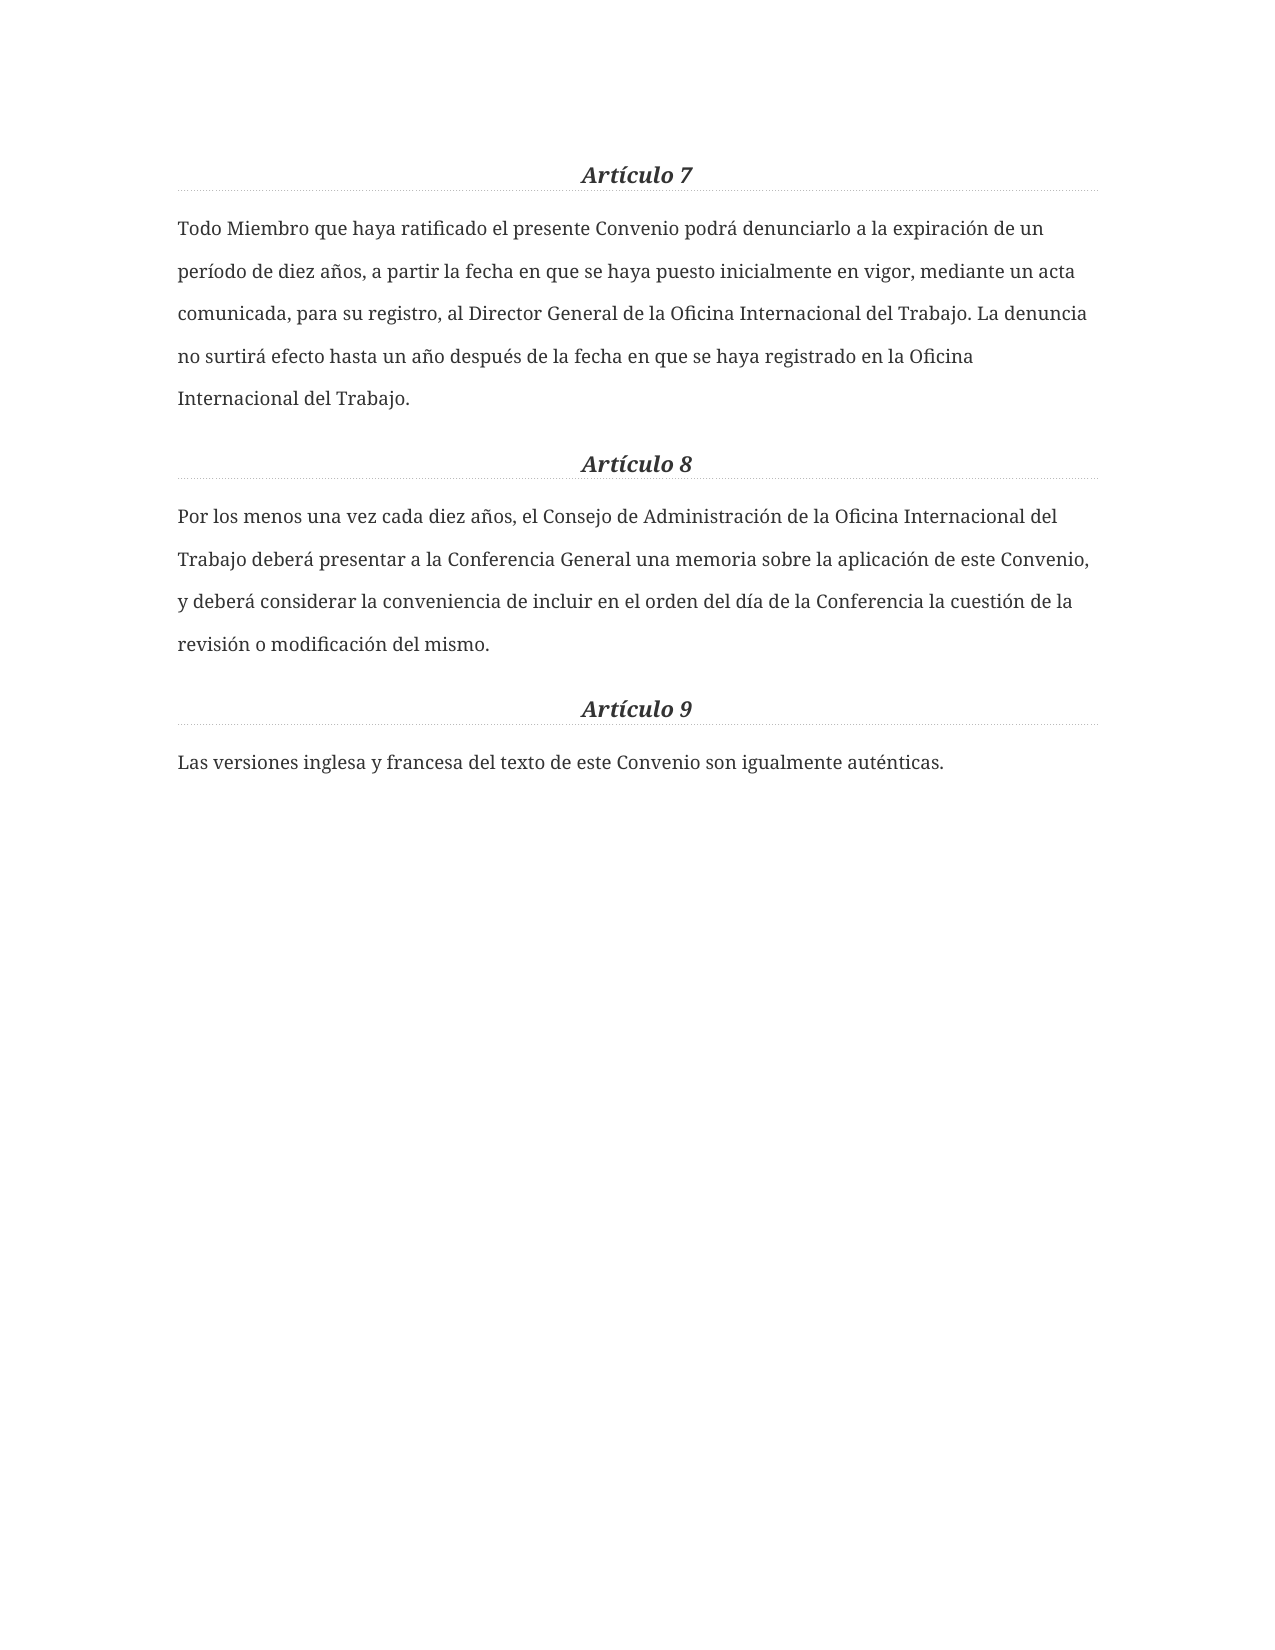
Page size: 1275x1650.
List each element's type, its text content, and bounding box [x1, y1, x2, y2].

text Por los menos una vez cada diez años, el Consejo de Administración de la Oficina Internacional del Trabajo deberá presentar a la Conferencia General una memoria sobre la aplicación de este Convenio, y deberá considerar la conveniencia de incluir en el orden del día de la Conferencia la cuestión de la revisión o modificación del mismo. [177, 487, 1098, 657]
text Artículo 9 [177, 682, 1098, 725]
text Artículo 7 [177, 148, 1098, 191]
text Todo Miembro que haya ratificado el presente Convenio podrá denunciarlo a la expiración de un período de diez años, a partir la fecha en que se haya puesto inicialmente en vigor, mediante un acta comunicada, para su registro, al Director General de la Oficina Internacional del Trabajo. La denuncia no surtirá efecto hasta un año después de la fecha en que se haya registrado en la Oficina Internacional del Trabajo. [177, 198, 1098, 411]
text Artículo 8 [177, 436, 1098, 479]
text Las versiones inglesa y francesa del texto de este Convenio son igualmente auténticas. [177, 733, 1098, 775]
